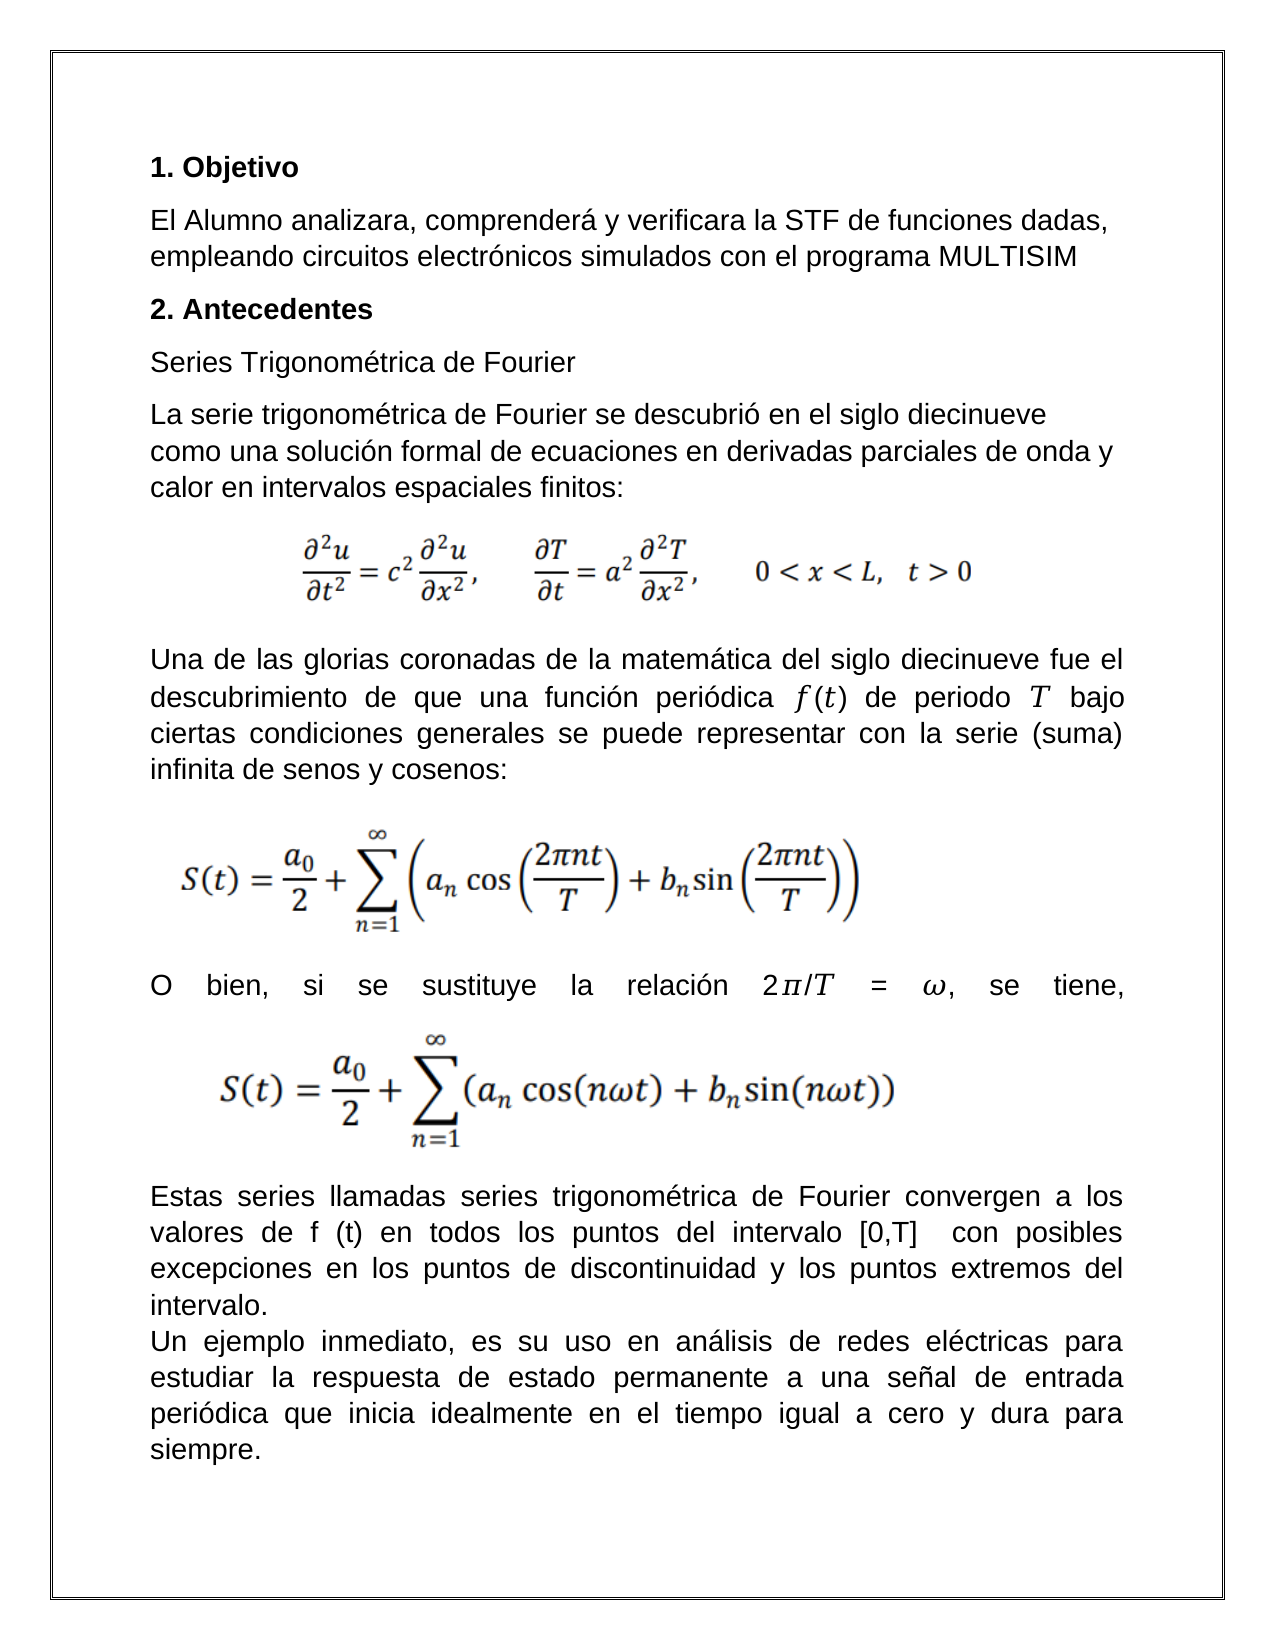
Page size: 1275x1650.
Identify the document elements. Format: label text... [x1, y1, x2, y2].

text El Alumno analizara, comprenderá y verificara la STF de funciones dadas, empleando circuitos electrónicos simulados con el programa MULTISIM [150, 203, 1125, 272]
text Una de las glorias coronadas de la matemática del siglo diecinueve fue el descubrimiento de que una función periódica 𝑓(𝑡) de periodo 𝑇 bajo ciertas condiciones generales se puede representar con la serie (suma) infinita de senos y cosenos: [150, 642, 1125, 785]
text 2. Antecedentes [150, 292, 1125, 325]
picture [288, 522, 987, 623]
picture [150, 804, 887, 964]
picture [150, 1003, 961, 1154]
text 1. Objetivo [150, 150, 1125, 183]
text Estas series llamadas series trigonométrica de Fourier convergen a los valores de f (t) en todos los puntos del intervalo [0,T] con posibles excepciones en los puntos de discontinuidad y los puntos extremos del intervalo. Un ejemplo inmediato, es su uso en análisis de redes eléctricas para estudiar la respuesta de estado permanente a una señal de entrada periódica que inicia idealmente en el tiempo igual a cero y dura para siempre. [150, 1179, 1125, 1466]
text Series Trigonométrica de Fourier [150, 344, 1125, 378]
text La serie trigonométrica de Fourier se descubrió en el siglo diecinueve como una solución formal de ecuaciones en derivadas parciales de onda y calor en intervalos espaciales finitos: [150, 397, 1125, 503]
